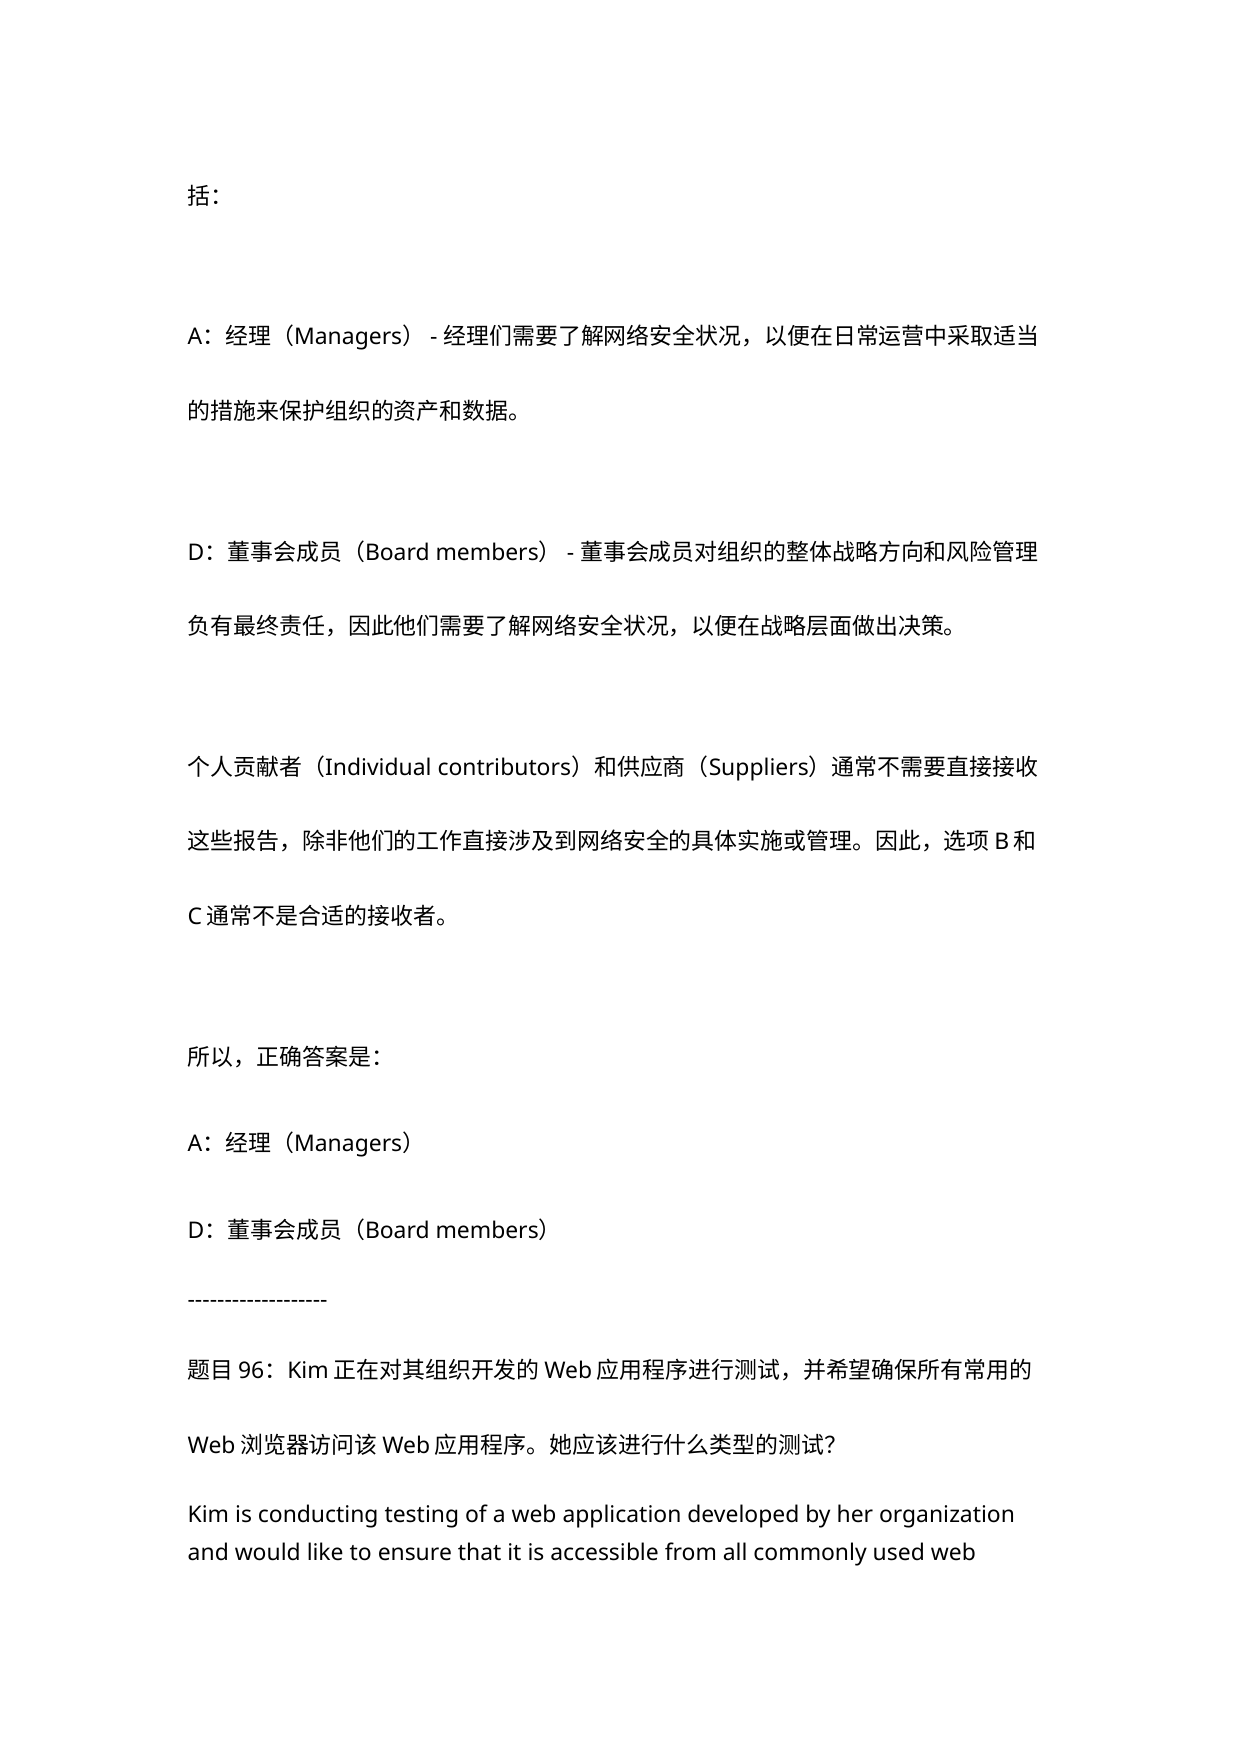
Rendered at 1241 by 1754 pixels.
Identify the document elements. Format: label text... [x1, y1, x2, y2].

text D：董事会成员（Board members） - 董事会成员对组织的整体战略方向和风险管理负有最终责任，因此他们需要了解网络安全状况，以便在战略层面做出决策。 [187, 517, 1053, 657]
text 个人贡献者（Individual contributors）和供应商（Suppliers）通常不需要直接接收这些报告，除非他们的工作直接涉及到网络安全的具体实施或管理。因此，选项B和C通常不是合适的接收者。 [187, 733, 1053, 947]
text A：经理（Managers） - 经理们需要了解网络安全状况，以便在日常运营中采取适当的措施来保护组织的资产和数据。 [187, 302, 1053, 442]
text A：经理（Managers） [187, 1109, 1053, 1174]
text ------------------- [187, 1282, 1053, 1315]
text 所以，正确答案是： [187, 1022, 1053, 1087]
text D：董事会成员（Board members） [187, 1196, 1053, 1261]
text 题目96：Kim正在对其组织开发的Web应用程序进行测试，并希望确保所有常用的Web浏览器访问该Web应用程序。她应该进行什么类型的测试？ [187, 1336, 1053, 1476]
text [187, 1498, 1053, 1567]
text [187, 162, 1053, 227]
